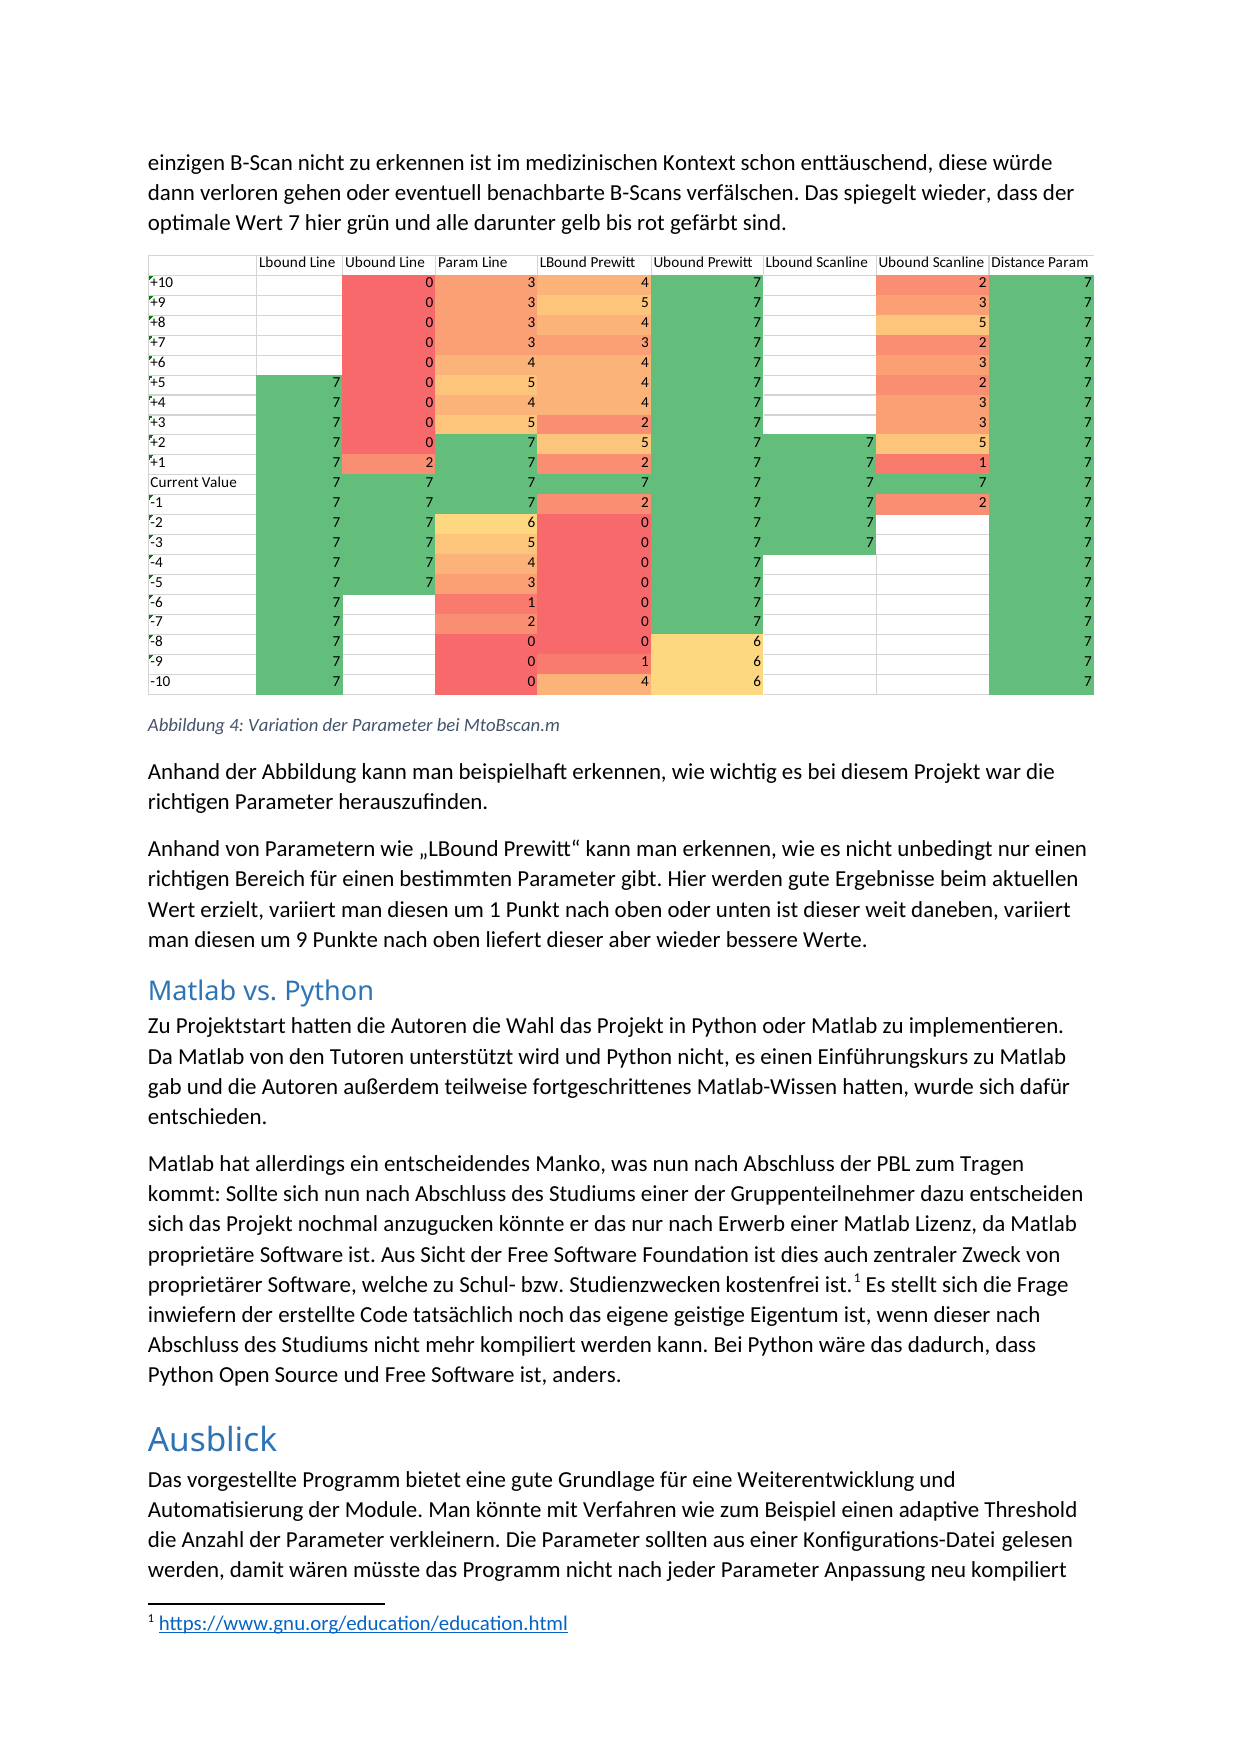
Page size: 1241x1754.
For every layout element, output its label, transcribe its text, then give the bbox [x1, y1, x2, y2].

subtitle Ausblick [148, 1416, 1093, 1461]
text Anhand der Abbildung kann man beispielhaft erkennen, wie wichtig es bei diesem Projekt war die richtigen Parameter herauszufinden. [148, 757, 1093, 816]
text Matlab hat allerdings ein entscheidendes Manko, was nun nach Abschluss der PBL zum Tragen kommt: Sollte sich nun nach Abschluss des Studiums einer der Gruppenteilnehmer dazu entscheiden sich das Projekt nochmal anzugucken könnte er das nur nach Erwerb einer Matlab Lizenz, da Matlab proprietäre Software ist. Aus Sicht der Free Software Foundation ist dies auch zentraler Zweck von proprietärer Software, welche zu Schul- bzw. Studienzwecken kostenfrei ist. Es stellt sich die Frage inwiefern der erstellte Code tatsächlich noch das eigene geistige Eigentum ist, wenn dieser nach Abschluss des Studiums nicht mehr kompiliert werden kann. Bei Python wäre das dadurch, dass Python Open Source und Free Software ist, anders. [148, 1149, 1093, 1389]
text Anhand von Parametern wie „LBound Prewitt“ kann man erkennen, wie es nicht unbedingt nur einen richtigen Bereich für einen bestimmten Parameter gibt. Hier werden gute Ergebnisse beim aktuellen Wert erzielt, variiert man diesen um 1 Punkt nach oben oder unten ist dieser weit daneben, variiert man diesen um 9 Punkte nach oben liefert dieser aber wieder bessere Werte. [148, 834, 1093, 953]
subtitle Matlab vs. Python [148, 972, 1093, 1009]
text Abbildung 4: Variation der Parameter bei MtoBscan.m [148, 713, 1093, 736]
text Zu Projektstart hatten die Autoren die Wahl das Projekt in Python oder Matlab zu implementieren. Da Matlab von den Tutoren unterstützt wird und Python nicht, es einen Einführungskurs zu Matlab gab und die Autoren außerdem teilweise fortgeschrittenes Matlab-Wissen hatten, wurde sich dafür entschieden. [148, 1012, 1093, 1130]
